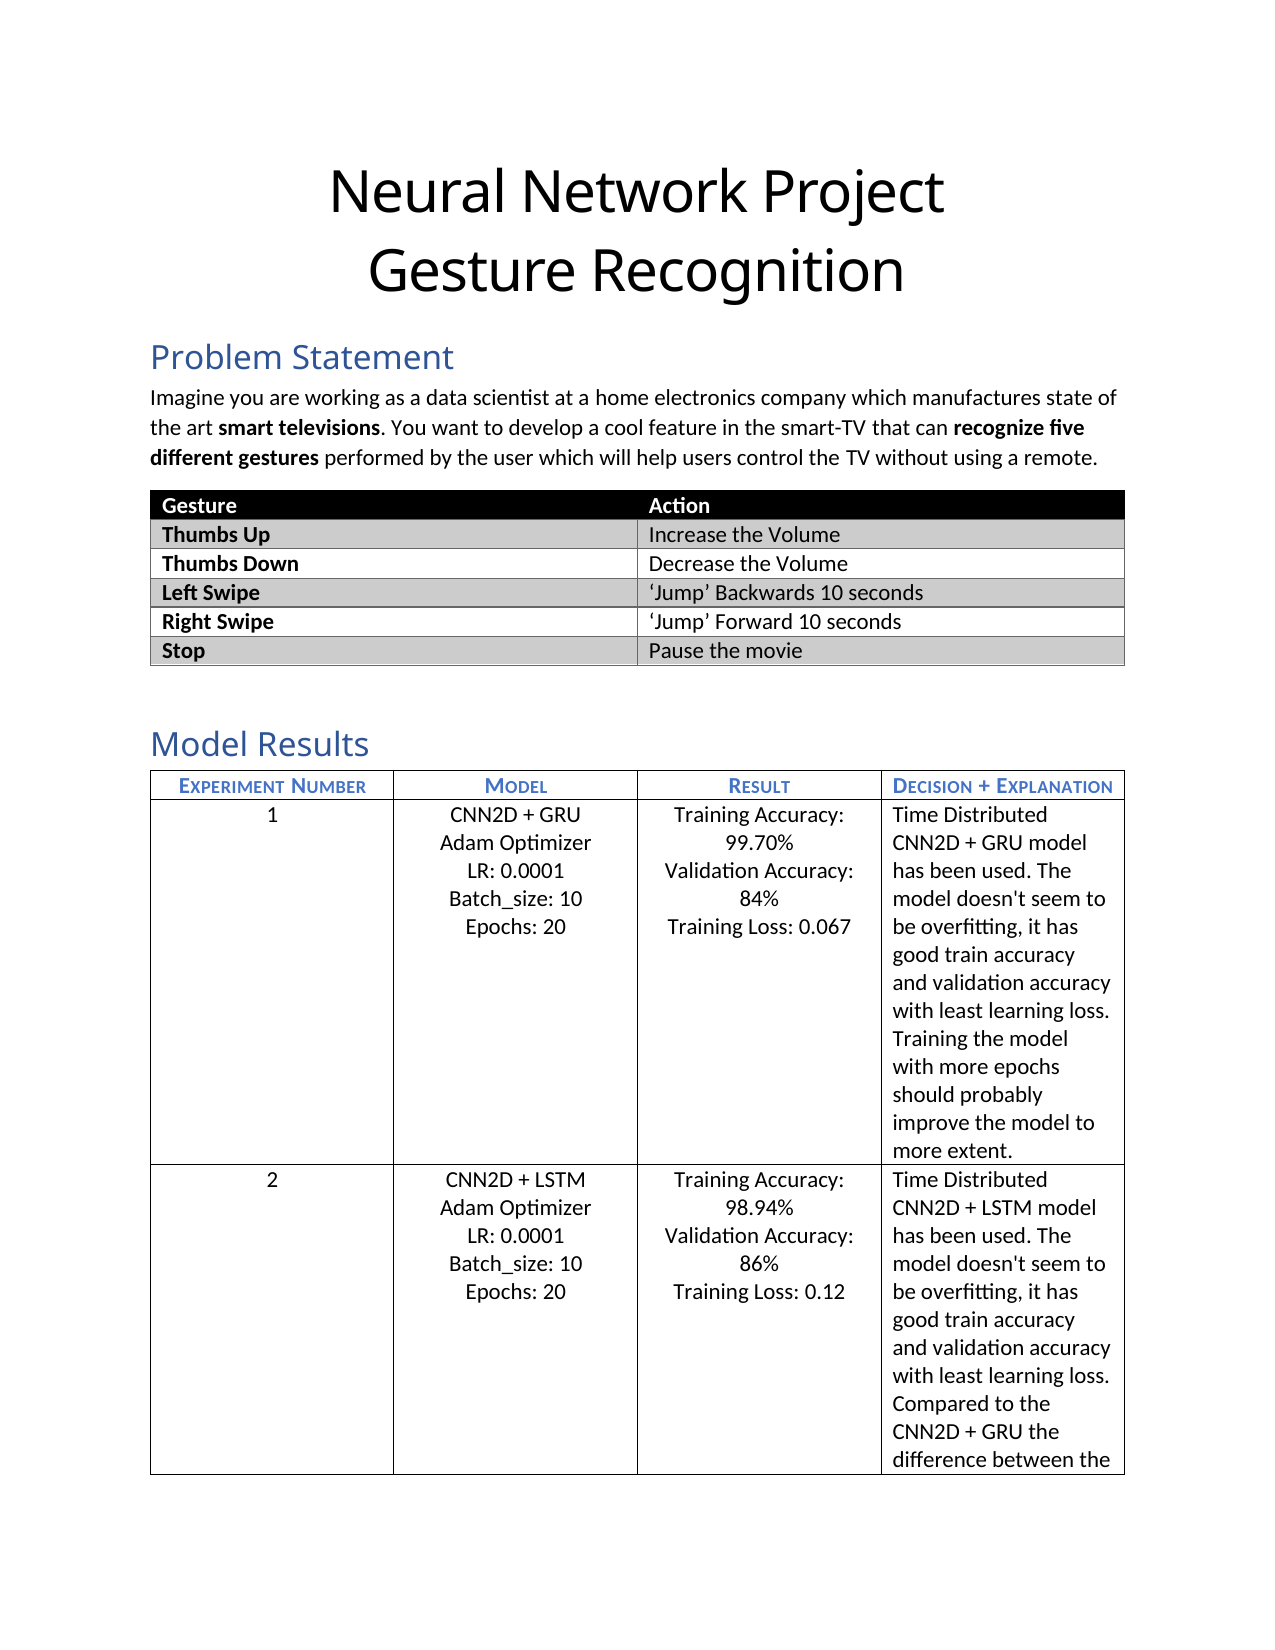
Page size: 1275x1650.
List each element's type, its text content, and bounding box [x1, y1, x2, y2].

table_cell Pause the movie [638, 637, 1124, 664]
table_header Gesture [151, 491, 637, 519]
table_cell CNN2D + GRU Adam Optimizer LR: 0.0001 Batch_size: 10 Epochs: 20 [394, 800, 637, 1164]
table_header Result [638, 771, 881, 799]
table_cell Thumbs Up [151, 520, 637, 548]
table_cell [638, 1165, 881, 1473]
subtitle Problem Statement [150, 334, 1125, 379]
text Imagine you are working as a data scientist at a home electronics company which manufactures state of the art smart televisions. You want to develop a cool feature in the smart-TV that can recognize five different gestures performed by the user which will help users control the TV without using a remote. [150, 383, 1125, 471]
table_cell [394, 1165, 637, 1473]
table_cell Stop [151, 637, 637, 664]
title Gesture Recognition [150, 229, 1125, 309]
table_cell Increase the Volume [638, 520, 1124, 548]
table_header Experiment Number [151, 771, 393, 799]
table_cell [882, 1165, 1124, 1473]
subtitle Model Results [150, 721, 1125, 766]
table_cell Thumbs Down [151, 549, 637, 577]
table_cell Training Accuracy: 99.70% Validation Accuracy: 84% Training Loss: 0.067 [638, 800, 881, 1164]
table_cell Right Swipe [151, 608, 637, 636]
table_cell Left Swipe [151, 579, 637, 606]
table_header Model [394, 771, 637, 799]
table_header Decision + Explanation [882, 771, 1124, 799]
table_cell Time Distributed CNN2D + GRU model has been used. The model doesn't seem to be overfitting, it has good train accuracy and validation accuracy with least learning loss. Training the model with more epochs should probably improve the model to more extent. [882, 800, 1124, 1164]
table_cell ‘Jump’ Backwards 10 seconds [638, 579, 1124, 606]
title Neural Network Project [150, 150, 1125, 229]
table_cell Decrease the Volume [638, 549, 1124, 577]
table_header Action [638, 491, 1124, 519]
table_cell ‘Jump’ Forward 10 seconds [638, 608, 1124, 636]
table_cell 1 [151, 800, 393, 1164]
table_cell 2 [151, 1165, 393, 1473]
